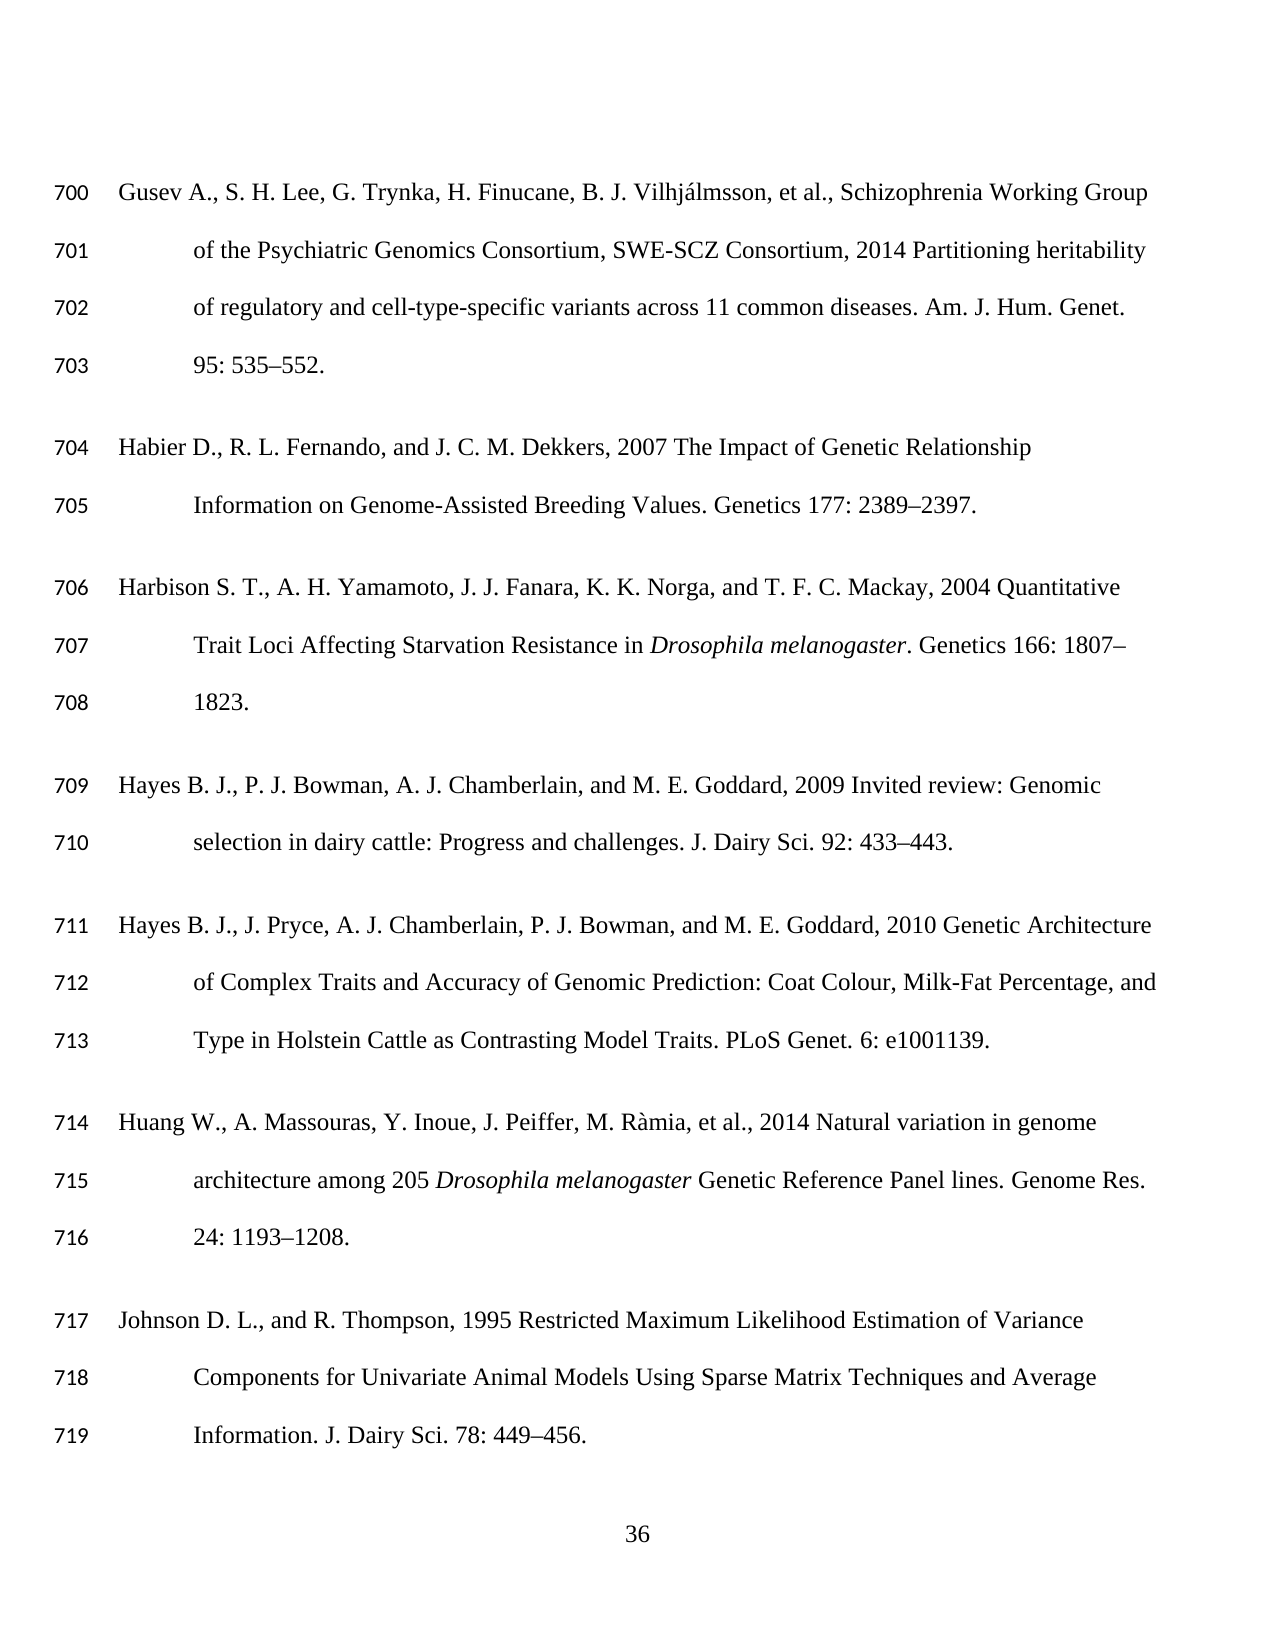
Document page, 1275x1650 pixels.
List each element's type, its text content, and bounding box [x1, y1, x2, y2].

text Gusev A., S. H. Lee, G. Trynka, H. Finucane, B. J. Vilhjálmsson, et al., Schizophrenia Working Group of the Psychiatric Genomics Consortium, SWE-SCZ Consortium, 2014 Partitioning heritability of regulatory and cell-type-specific variants across 11 common diseases. Am. J. Hum. Genet. 95: 535–552. [118, 177, 1157, 378]
text Huang W., A. Massouras, Y. Inoue, J. Peiffer, M. Ràmia, et al., 2014 Natural variation in genome architecture among 205 Drosophila melanogaster Genetic Reference Panel lines. Genome Res. 24: 1193–1208. [118, 1107, 1157, 1251]
text Hayes B. J., P. J. Bowman, A. J. Chamberlain, and M. E. Goddard, 2009 Invited review: Genomic selection in dairy cattle: Progress and challenges. J. Dairy Sci. 92: 433–443. [118, 770, 1157, 856]
text Harbison S. T., A. H. Yamamoto, J. J. Fanara, K. K. Norga, and T. F. C. Mackay, 2004 Quantitative Trait Loci Affecting Starvation Resistance in Drosophila melanogaster. Genetics 166: 1807–1823. [118, 572, 1157, 716]
text Habier D., R. L. Fernando, and J. C. M. Dekkers, 2007 The Impact of Genetic Relationship Information on Genome-Assisted Breeding Values. Genetics 177: 2389–2397. [118, 432, 1157, 518]
text Hayes B. J., J. Pryce, A. J. Chamberlain, P. J. Bowman, and M. E. Goddard, 2010 Genetic Architecture of Complex Traits and Accuracy of Genomic Prediction: Coat Colour, Milk-Fat Percentage, and Type in Holstein Cattle as Contrasting Model Traits. PLoS Genet. 6: e1001139. [118, 910, 1157, 1053]
text Johnson D. L., and R. Thompson, 1995 Restricted Maximum Likelihood Estimation of Variance Components for Univariate Animal Models Using Sparse Matrix Techniques and Average Information. J. Dairy Sci. 78: 449–456. [118, 1305, 1157, 1448]
